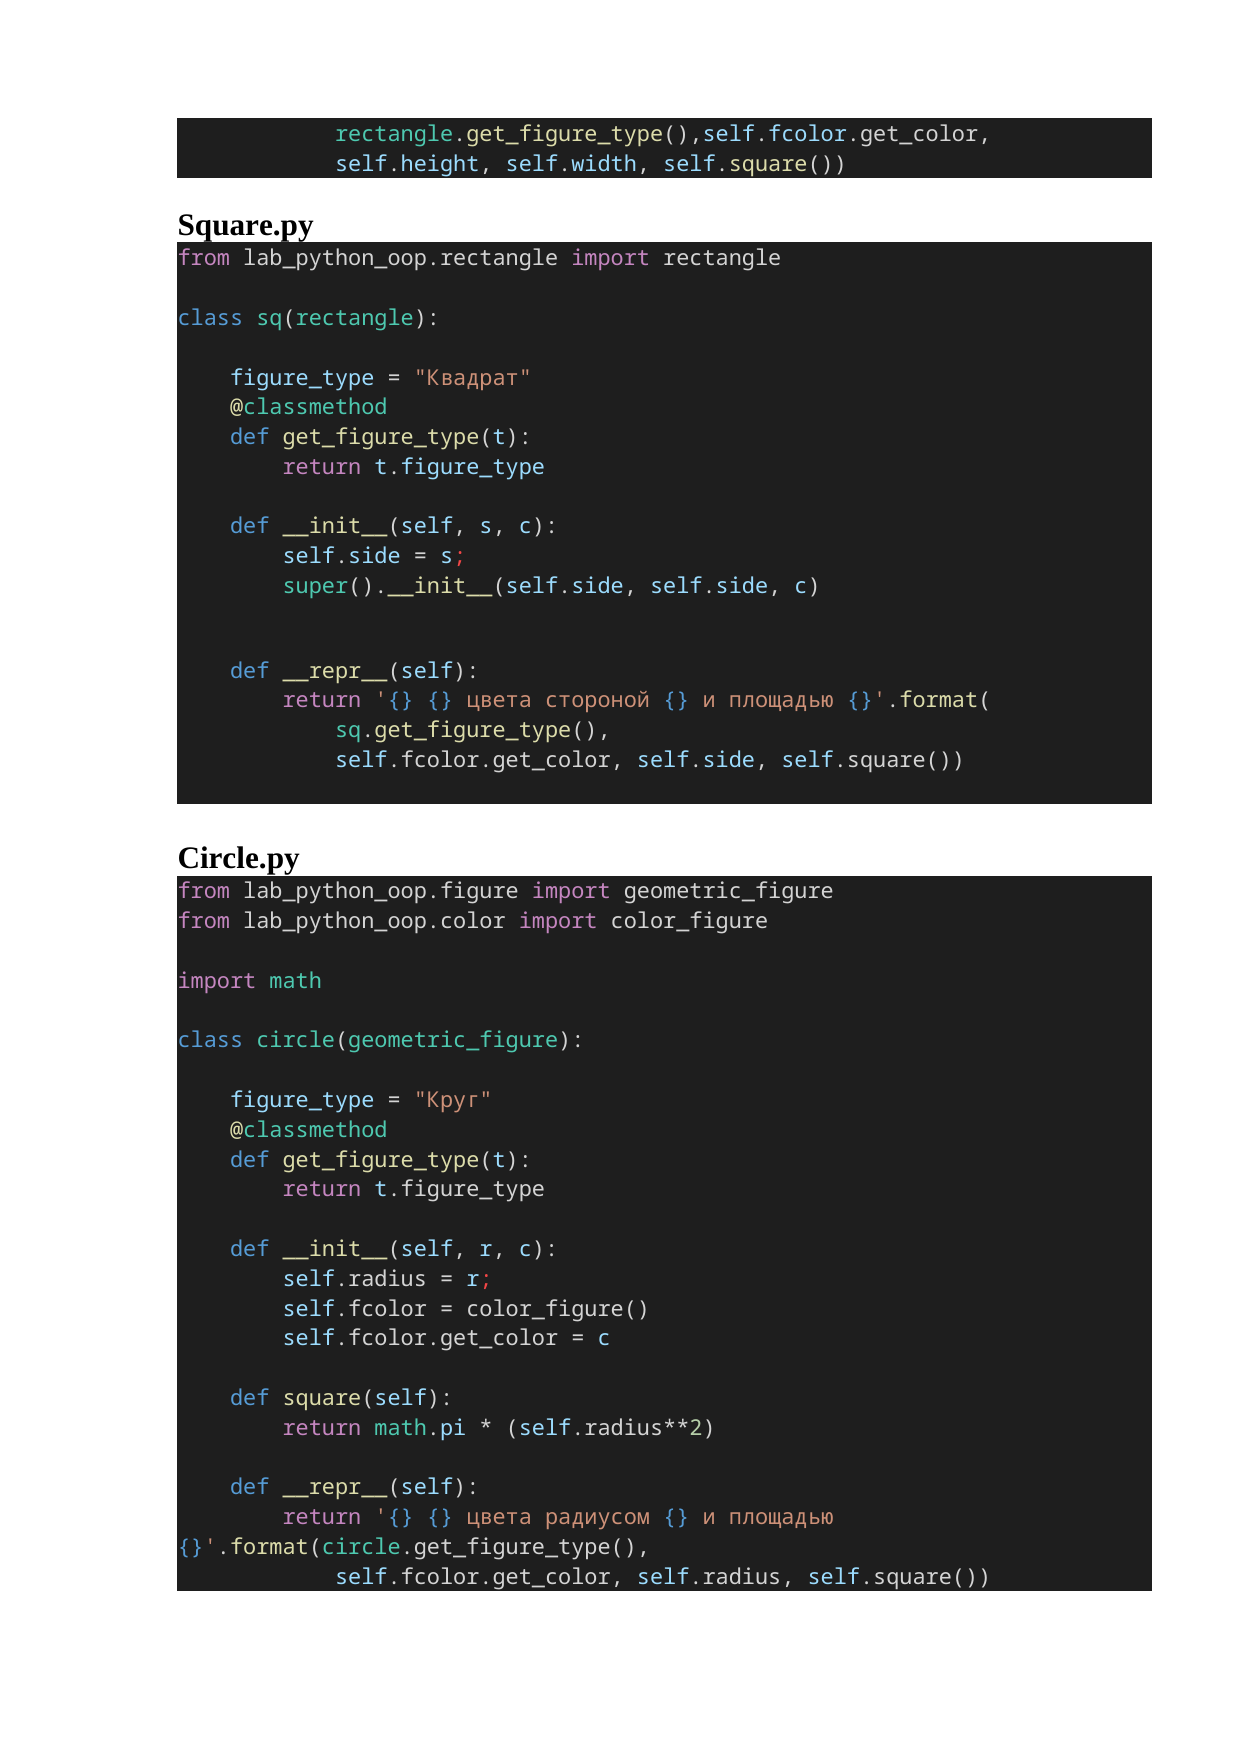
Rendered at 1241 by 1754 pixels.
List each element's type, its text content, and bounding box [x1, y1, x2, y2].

text def __repr__(self): [177, 655, 1152, 684]
text class circle(geometric_figure): [177, 1024, 1152, 1054]
text def __init__(self, s, c): [177, 511, 1152, 540]
text Square.py [177, 206, 1152, 242]
text return math.pi * (self.radius**2) [177, 1412, 1152, 1442]
text import math [177, 965, 1152, 995]
text figure_type = "Квадрат" [177, 362, 1152, 391]
text from lab_python_oop.figure import geometric_figure [177, 876, 1152, 905]
text @classmethod [177, 1114, 1152, 1144]
text from lab_python_oop.rectangle import rectangle [177, 242, 1152, 272]
text self.fcolor.get_color = c [177, 1322, 1152, 1352]
text return t.figure_type [177, 1173, 1152, 1203]
text Circle.py [177, 839, 1152, 876]
text def square(self): [177, 1382, 1152, 1412]
text return t.figure_type [177, 451, 1152, 481]
text rectangle.get_figure_type(),self.fcolor.get_color, [177, 118, 1152, 148]
text class sq(rectangle): [177, 302, 1152, 332]
text self.height, self.width, self.square()) [177, 148, 1152, 178]
text def get_figure_type(t): [177, 421, 1152, 451]
text @classmethod [177, 391, 1152, 421]
text def __repr__(self): [177, 1471, 1152, 1501]
text def get_figure_type(t): [177, 1144, 1152, 1173]
text self.fcolor.get_color, self.radius, self.square()) [177, 1561, 1152, 1591]
text sq.get_figure_type(), [177, 714, 1152, 744]
text from lab_python_oop.color import color_figure [177, 905, 1152, 935]
text super().__init__(self.side, self.side, c) [177, 570, 1152, 600]
text self.fcolor.get_color, self.side, self.square()) [177, 744, 1152, 774]
text self.radius = r; [177, 1263, 1152, 1293]
text return '{} {} цвета стороной {} и площадью {}'.format( [177, 684, 1152, 714]
text def __init__(self, r, c): [177, 1233, 1152, 1263]
text figure_type = "Круг" [177, 1084, 1152, 1114]
text return '{} {} цвета радиусом {} и площадью {}'.format(circle.get_figure_type(), [177, 1501, 1152, 1561]
text self.fcolor = color_figure() [177, 1293, 1152, 1322]
text self.side = s; [177, 540, 1152, 570]
